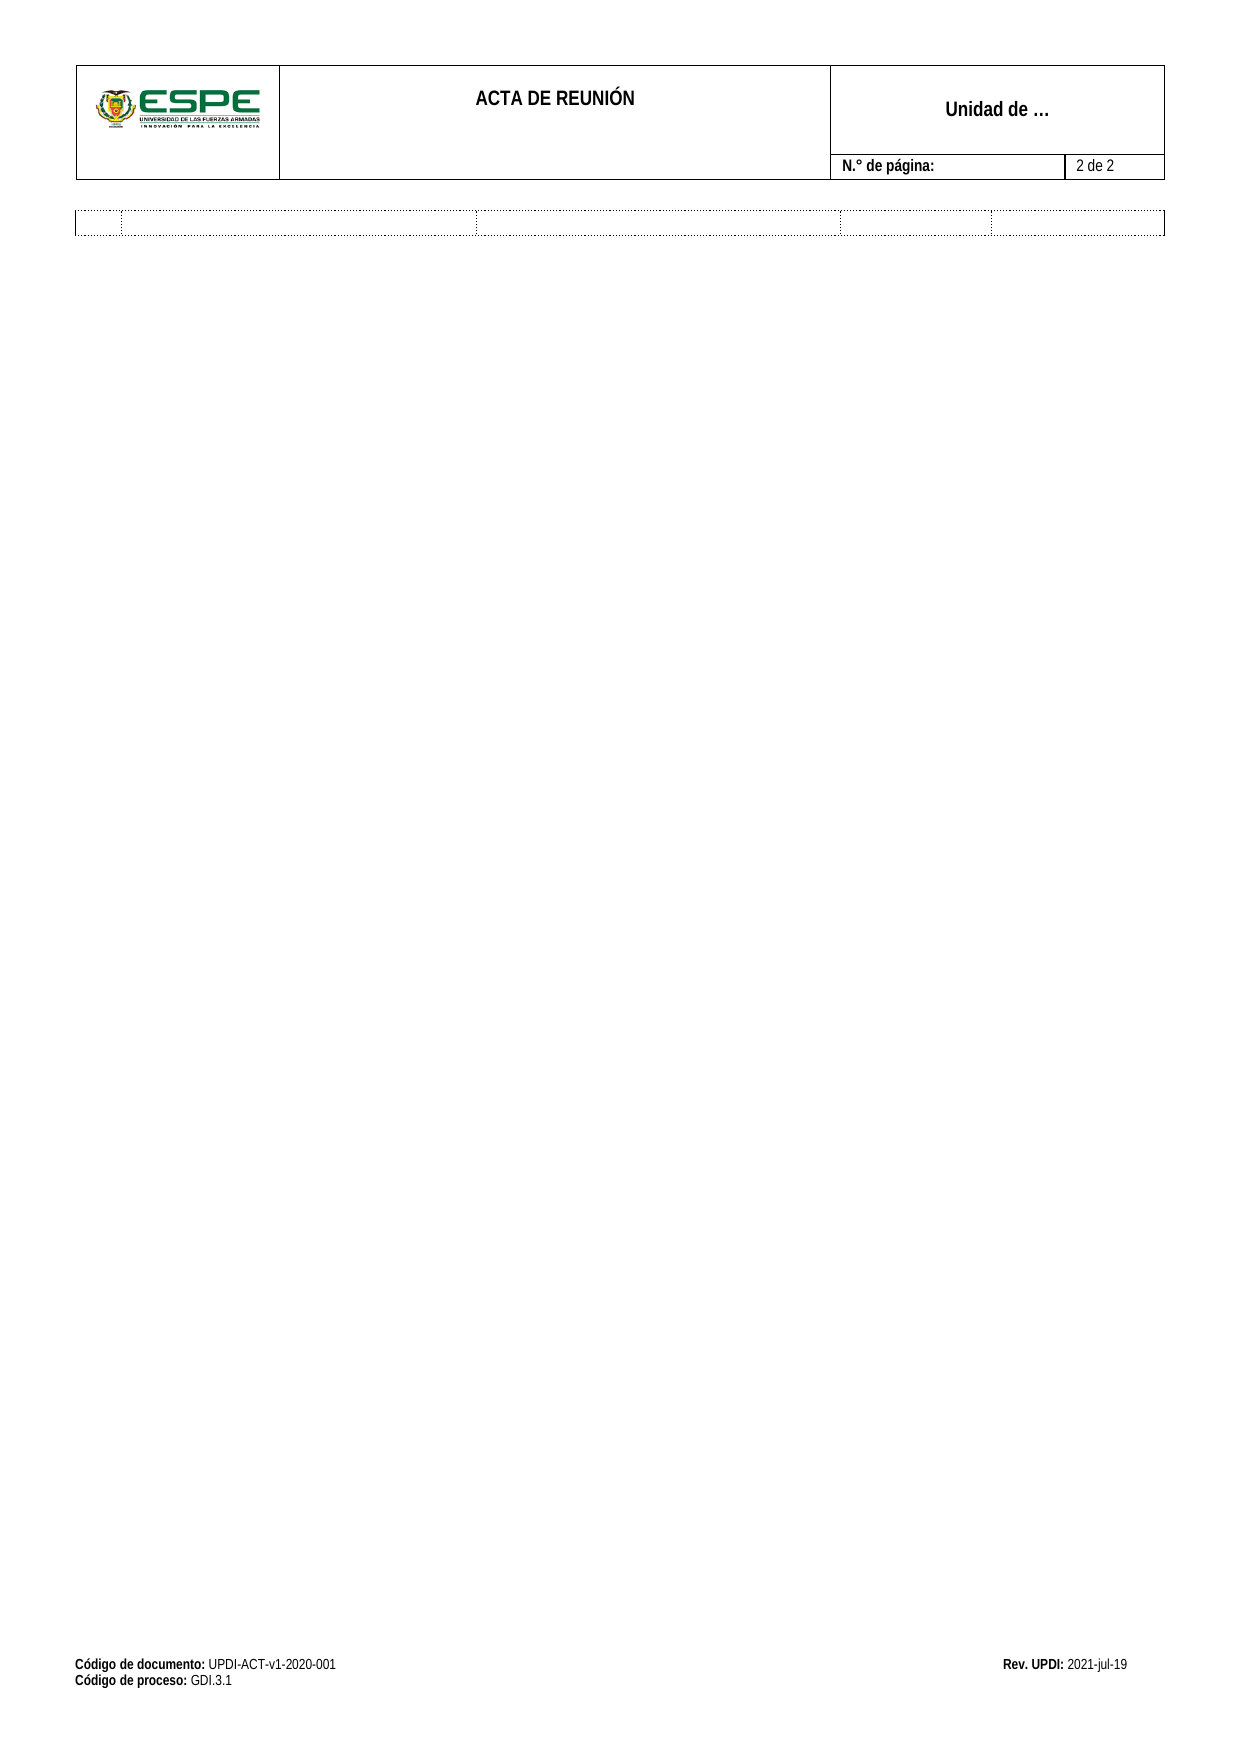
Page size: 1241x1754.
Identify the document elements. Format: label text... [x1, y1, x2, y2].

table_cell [476, 210, 841, 235]
table_cell 3 [76, 210, 121, 235]
table_cell [991, 210, 1164, 235]
picture [93, 87, 263, 130]
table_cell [121, 210, 476, 235]
table_cell 21-06-2024 [841, 210, 991, 235]
